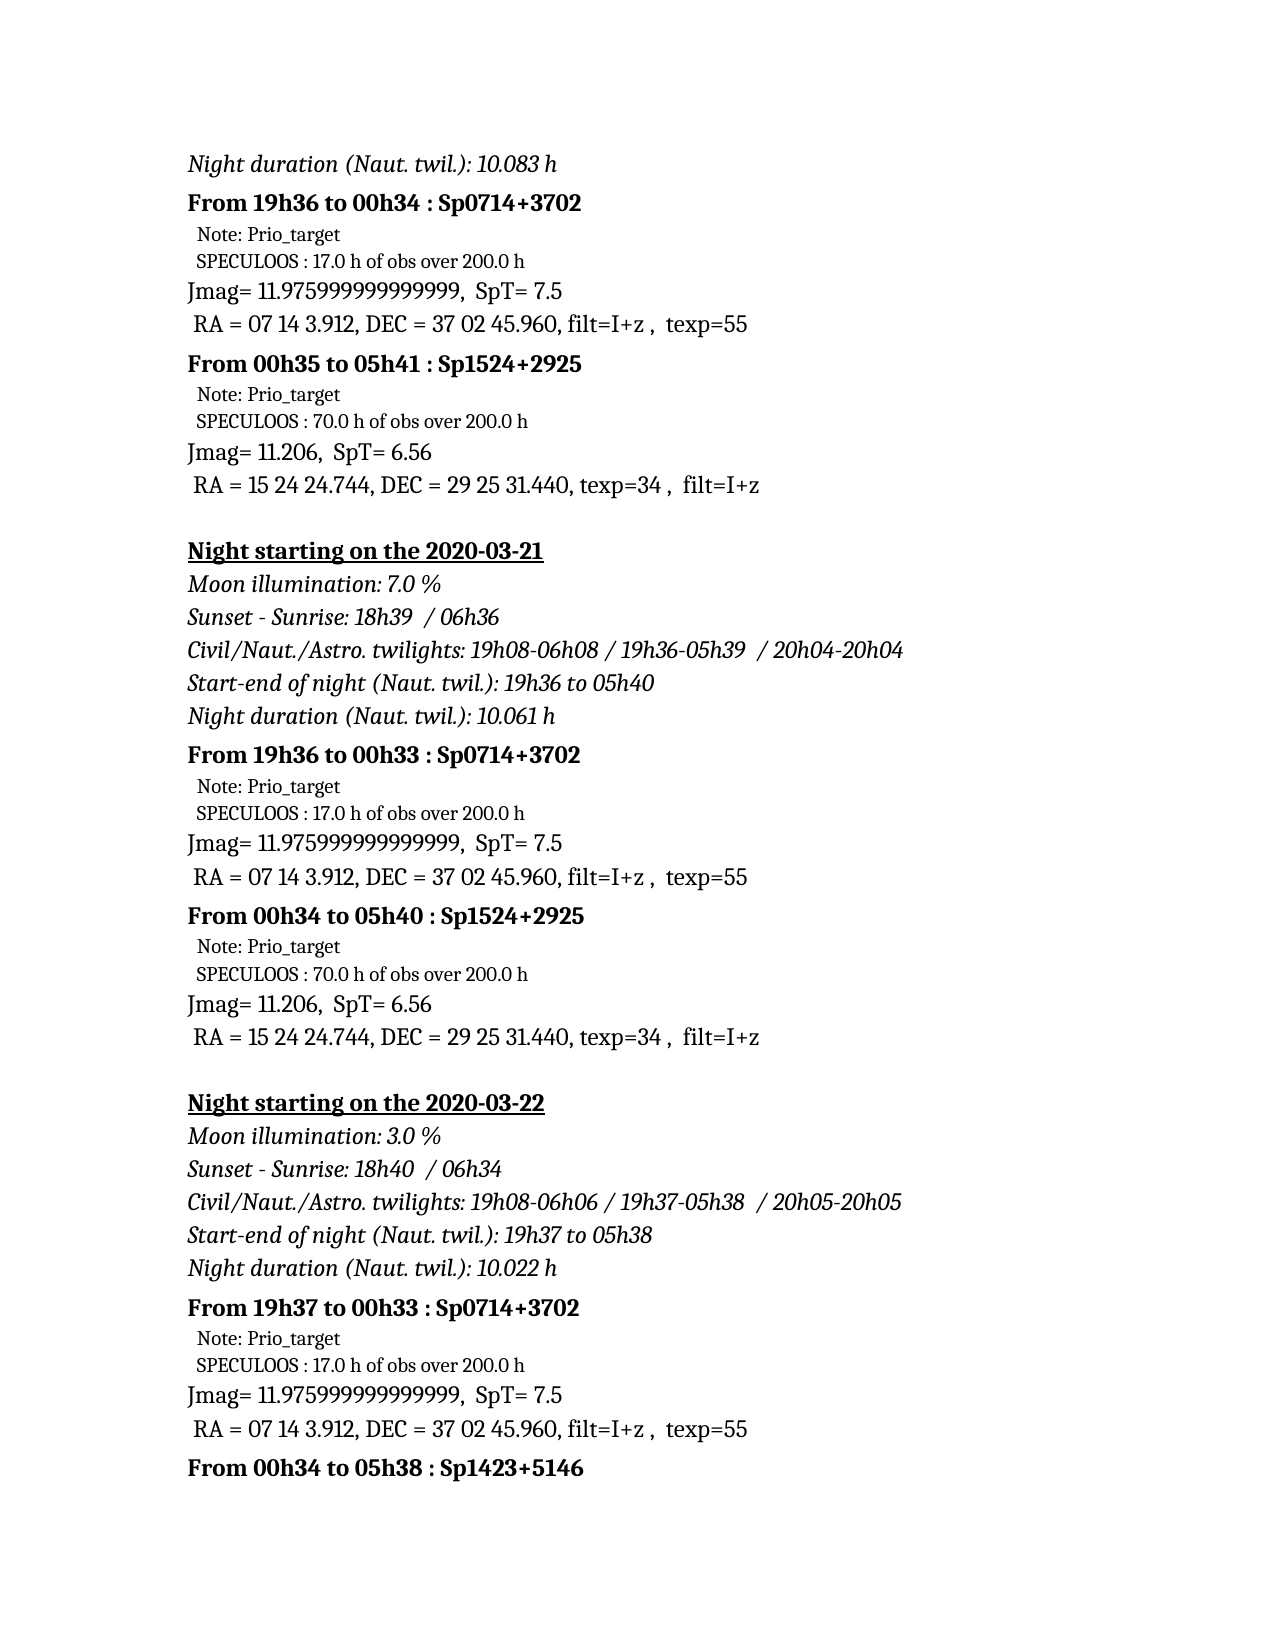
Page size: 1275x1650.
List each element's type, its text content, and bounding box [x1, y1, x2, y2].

text Note: Prio_target [187, 935, 1087, 959]
text From 19h36 to 00h33 : Sp0714+3702 [187, 741, 1087, 770]
text Jmag= 11.975999999999999, SpT= 7.5 [187, 1381, 1087, 1410]
text Moon illumination: 7.0 % [187, 570, 1087, 599]
text SPECULOOS : 17.0 h of obs over 200.0 h [187, 1354, 1087, 1378]
text Jmag= 11.206, SpT= 6.56 [187, 438, 1087, 466]
text SPECULOOS : 70.0 h of obs over 200.0 h [187, 962, 1087, 986]
text Start-end of night (Naut. twil.): 19h36 to 05h40 [187, 669, 1087, 698]
text From 00h34 to 05h40 : Sp1524+2925 [187, 902, 1087, 930]
text SPECULOOS : 70.0 h of obs over 200.0 h [187, 410, 1087, 434]
text Night duration (Naut. twil.): 10.022 h [187, 1254, 1087, 1283]
text From 00h35 to 05h41 : Sp1524+2925 [187, 349, 1087, 378]
text From 19h36 to 00h34 : Sp0714+3702 [187, 189, 1087, 218]
text From 00h34 to 05h38 : Sp1423+5146 [187, 1454, 1087, 1482]
text Jmag= 11.975999999999999, SpT= 7.5 [187, 277, 1087, 306]
text Note: Prio_target [187, 774, 1087, 798]
text Civil/Naut./Astro. twilights: 19h08-06h08 / 19h36-05h39 / 20h04-20h04 [187, 636, 1087, 665]
text Sunset - Sunrise: 18h40 / 06h34 [187, 1155, 1087, 1184]
text Note: Prio_target [187, 383, 1087, 407]
text Moon illumination: 3.0 % [187, 1122, 1087, 1151]
text RA = 07 14 3.912, DEC = 37 02 45.960, filt=I+z , texp=55 [187, 862, 1087, 891]
text Start-end of night (Naut. twil.): 19h37 to 05h38 [187, 1221, 1087, 1250]
text From 19h37 to 00h33 : Sp0714+3702 [187, 1293, 1087, 1322]
text Civil/Naut./Astro. twilights: 19h08-06h06 / 19h37-05h38 / 20h05-20h05 [187, 1188, 1087, 1217]
text RA = 07 14 3.912, DEC = 37 02 45.960, filt=I+z , texp=55 [187, 1414, 1087, 1443]
text Night duration (Naut. twil.): 10.083 h [187, 150, 1087, 179]
text Sunset - Sunrise: 18h39 / 06h36 [187, 603, 1087, 632]
text Note: Prio_target [187, 1326, 1087, 1350]
text RA = 15 24 24.744, DEC = 29 25 31.440, texp=34 , filt=I+z [187, 471, 1087, 499]
text Note: Prio_target [187, 222, 1087, 246]
text RA = 07 14 3.912, DEC = 37 02 45.960, filt=I+z , texp=55 [187, 310, 1087, 339]
text Jmag= 11.975999999999999, SpT= 7.5 [187, 829, 1087, 858]
text RA = 15 24 24.744, DEC = 29 25 31.440, texp=34 , filt=I+z [187, 1023, 1087, 1051]
text Jmag= 11.206, SpT= 6.56 [187, 990, 1087, 1018]
text Night starting on the 2020-03-22 [187, 1089, 1087, 1118]
text Night duration (Naut. twil.): 10.061 h [187, 702, 1087, 731]
text SPECULOOS : 17.0 h of obs over 200.0 h [187, 802, 1087, 826]
text Night starting on the 2020-03-21 [187, 537, 1087, 566]
text SPECULOOS : 17.0 h of obs over 200.0 h [187, 250, 1087, 274]
